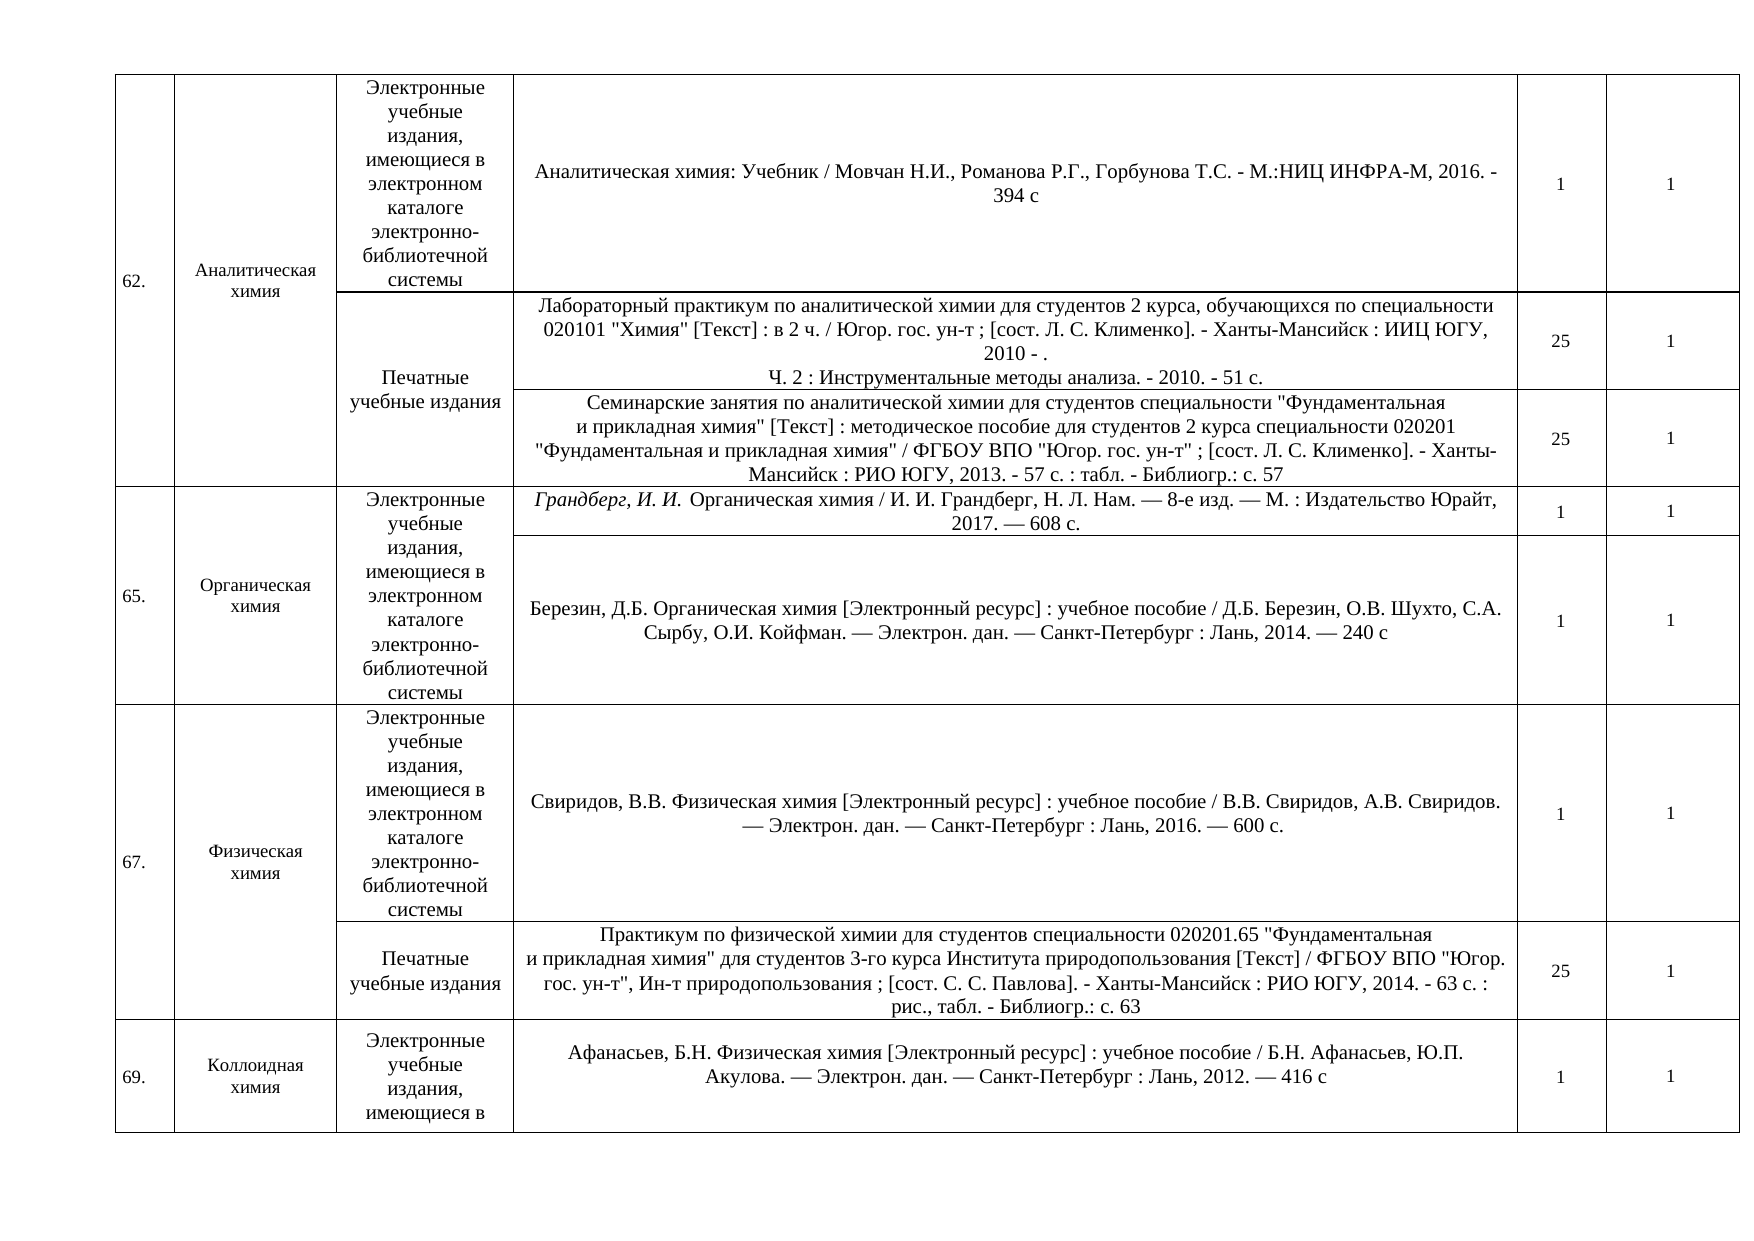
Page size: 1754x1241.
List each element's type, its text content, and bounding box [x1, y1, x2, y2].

table_cell [116, 75, 174, 486]
table_cell Печатные учебные издания [337, 922, 513, 1018]
table_cell Электронные учебные издания, имеющиеся в электронном каталоге электронно-библиотечной системы [337, 75, 513, 291]
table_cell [337, 1020, 513, 1132]
table_cell [116, 1020, 174, 1132]
table_cell 1 [1607, 536, 1739, 704]
table_cell 1 [1518, 1020, 1606, 1132]
table_cell 1 [1607, 705, 1739, 921]
table_cell Аналитическая химия: Учебник / Мовчан Н.И., Романова Р.Г., Горбунова Т.С. - М.:НИЦ ИНФРА-М, 2016. - 394 с [514, 75, 1517, 291]
table_cell Лабораторный практикум по аналитической химии для студентов 2 курса, обучающихся по специальности 020101 "Химия" [Текст] : в 2 ч. / Югор. гос. ун-т ; [сост. Л. С. Клименко]. - Ханты-Мансийск : ИИЦ ЮГУ, 2010 - . Ч. 2 : Инструментальные методы анализа. - 2010. - 51 с. [1048, 293, 1517, 389]
table_cell [116, 705, 174, 1018]
table_cell Грандберг, И. И. Органическая химия / И. И. Грандберг, Н. Л. Нам. — 8-е изд. — М. : Издательство Юрайт, 2017. — 608 с. [1080, 487, 1517, 535]
table_cell Электронные учебные издания, имеющиеся в электронном каталоге электронно-библиотечной системы [337, 705, 513, 921]
table_cell Физическая химия [175, 705, 336, 1018]
table_cell Аналитическая химия [175, 75, 336, 486]
table_cell 25 [1518, 390, 1606, 486]
table_cell Грандберг, И. И. Органическая химия / И. И. Грандберг, Н. Л. Нам. — 8-е изд. — М. : Издательство Юрайт, 2017. — 608 с. [514, 487, 951, 535]
table_cell 25 [1518, 922, 1606, 1018]
table_cell Семинарские занятия по аналитической химии для студентов специальности "Фундаментальная и прикладная химия" [Текст] : методическое пособие для студентов 2 курса специальности 020201 "Фундаментальная и прикладная химия" / ФГБОУ ВПО "Югор. гос. ун-т" ; [сост. Л. С. Клименко]. - Ханты-Мансийск : РИО ЮГУ, 2013. - 57 с. : табл. - Библиогр.: с. 57 [1284, 390, 1517, 486]
table_cell 1 [1518, 487, 1606, 535]
table_cell 1 [1518, 75, 1606, 291]
table_cell Практикум по физической химии для студентов специальности 020201.65 "Фундаментальная и прикладная химия" для студентов 3-го курса Института природопользования [Текст] / ФГБОУ ВПО "Югор. гос. ун-т", Ин-т природопользования ; [сост. С. С. Павлова]. - Ханты-Мансийск : РИО ЮГУ, 2014. - 63 с. : рис., табл. - Библиогр.: с. 63 [514, 922, 1517, 1018]
table_cell 25 [1518, 293, 1606, 389]
table_cell [116, 487, 174, 704]
table_cell Электронные учебные издания, имеющиеся в электронном каталоге электронно-библиотечной системы [337, 487, 513, 704]
table_cell Лабораторный практикум по аналитической химии для студентов 2 курса, обучающихся по специальности 020101 "Химия" [Текст] : в 2 ч. / Югор. гос. ун-т ; [сост. Л. С. Клименко]. - Ханты-Мансийск : ИИЦ ЮГУ, 2010 - . Ч. 2 : Инструментальные методы анализа. - 2010. - 51 с. [514, 293, 984, 389]
table_cell 1 [1518, 705, 1606, 921]
table_cell Свиридов, В.В. Физическая химия [Электронный ресурс] : учебное пособие / В.В. Свиридов, А.В. Свиридов. — Электрон. дан. — Санкт-Петербург : Лань, 2016. — 600 с. [514, 705, 1517, 921]
table_cell 1 [1607, 487, 1739, 535]
table_cell Афанасьев, Б.Н. Физическая химия [Электронный ресурс] : учебное пособие / Б.Н. Афанасьев, Ю.П. Акулова. — Электрон. дан. — Санкт-Петербург : Лань, 2012. — 416 с [514, 1020, 1517, 1132]
table_cell 1 [1518, 536, 1606, 704]
table_cell Печатные учебные издания [337, 293, 513, 486]
table_cell Коллоидная химия [175, 1020, 336, 1132]
table_cell Березин, Д.Б. Органическая химия [Электронный ресурс] : учебное пособие / Д.Б. Березин, О.В. Шухто, С.А. Сырбу, О.И. Койфман. — Электрон. дан. — Санкт-Петербург : Лань, 2014. — 240 с [514, 536, 1517, 704]
table_cell Семинарские занятия по аналитической химии для студентов специальности "Фундаментальная и прикладная химия" [Текст] : методическое пособие для студентов 2 курса специальности 020201 "Фундаментальная и прикладная химия" / ФГБОУ ВПО "Югор. гос. ун-т" ; [сост. Л. С. Клименко]. - Ханты-Мансийск : РИО ЮГУ, 2013. - 57 с. : табл. - Библиогр.: с. 57 [514, 390, 748, 486]
table_cell 1 [1607, 390, 1739, 486]
table_cell 1 [1607, 922, 1739, 1018]
table_cell 1 [1607, 1020, 1739, 1132]
table_cell Органическая химия [175, 487, 336, 704]
table_cell 1 [1607, 75, 1739, 291]
table_cell 1 [1607, 293, 1739, 389]
